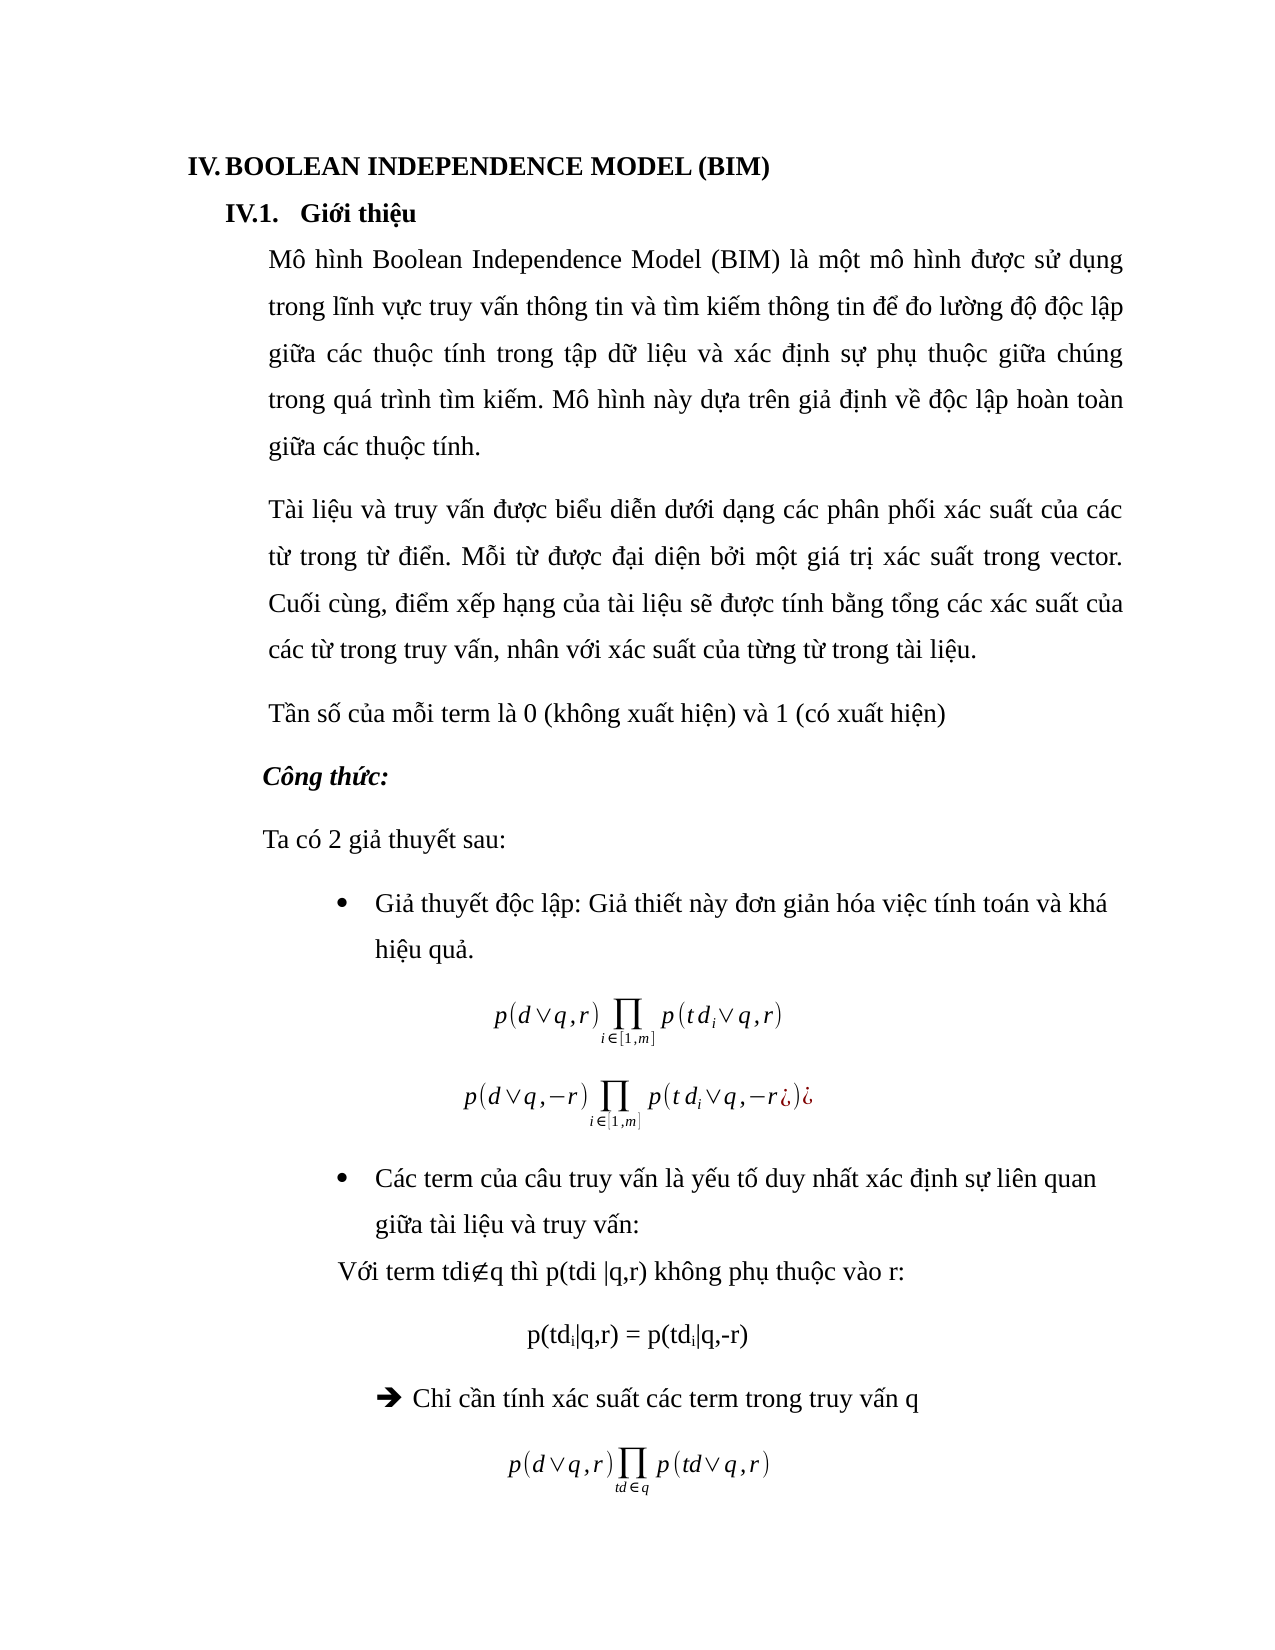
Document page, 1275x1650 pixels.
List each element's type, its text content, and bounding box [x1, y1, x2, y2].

text Tần số của mỗi term là 0 (không xuất hiện) và 1 (có xuất hiện) [268, 697, 1125, 728]
list Giới thiệu [225, 197, 1125, 228]
text p(tdi|q,r) = p(tdi|q,-r) [150, 1319, 1125, 1350]
list Chỉ cần tính xác suất các term trong truy vấn q [375, 1382, 1125, 1413]
text Tài liệu và truy vấn được biểu diễn dưới dạng các phân phối xác suất của các từ trong từ điển. Mỗi từ được đại diện bởi một giá trị xác suất trong vector. Cuối cùng, điểm xếp hạng của tài liệu sẽ được tính bằng tổng các xác suất của các từ trong truy vấn, nhân với xác suất của từng từ trong tài liệu. [268, 493, 1125, 664]
subtitle BOOLEAN INDEPENDENCE MODEL (BIM) [187, 150, 1125, 181]
list Các term của câu truy vấn là yếu tố duy nhất xác định sự liên quan giữa tài liệu và truy vấn: [337, 1162, 1125, 1239]
text Ta có 2 giả thuyết sau: [262, 823, 1125, 854]
list Với term tdiq thì p(tdi |q,r) không phụ thuộc vào r: [262, 1255, 1125, 1286]
list Giả thuyết độc lập: Giả thiết này đơn giản hóa việc tính toán và khá hiệu quả. [337, 887, 1125, 964]
list Mô hình Boolean Independence Model (BIM) là một mô hình được sử dụng trong lĩnh vực truy vấn thông tin và tìm kiếm thông tin để đo lường độ độc lập giữa các thuộc tính trong tập dữ liệu và xác định sự phụ thuộc giữa chúng trong quá trình tìm kiếm. Mô hình này dựa trên giả định về độc lập hoàn toàn giữa các thuộc tính. [268, 243, 1125, 461]
text Công thức: [262, 760, 1125, 791]
